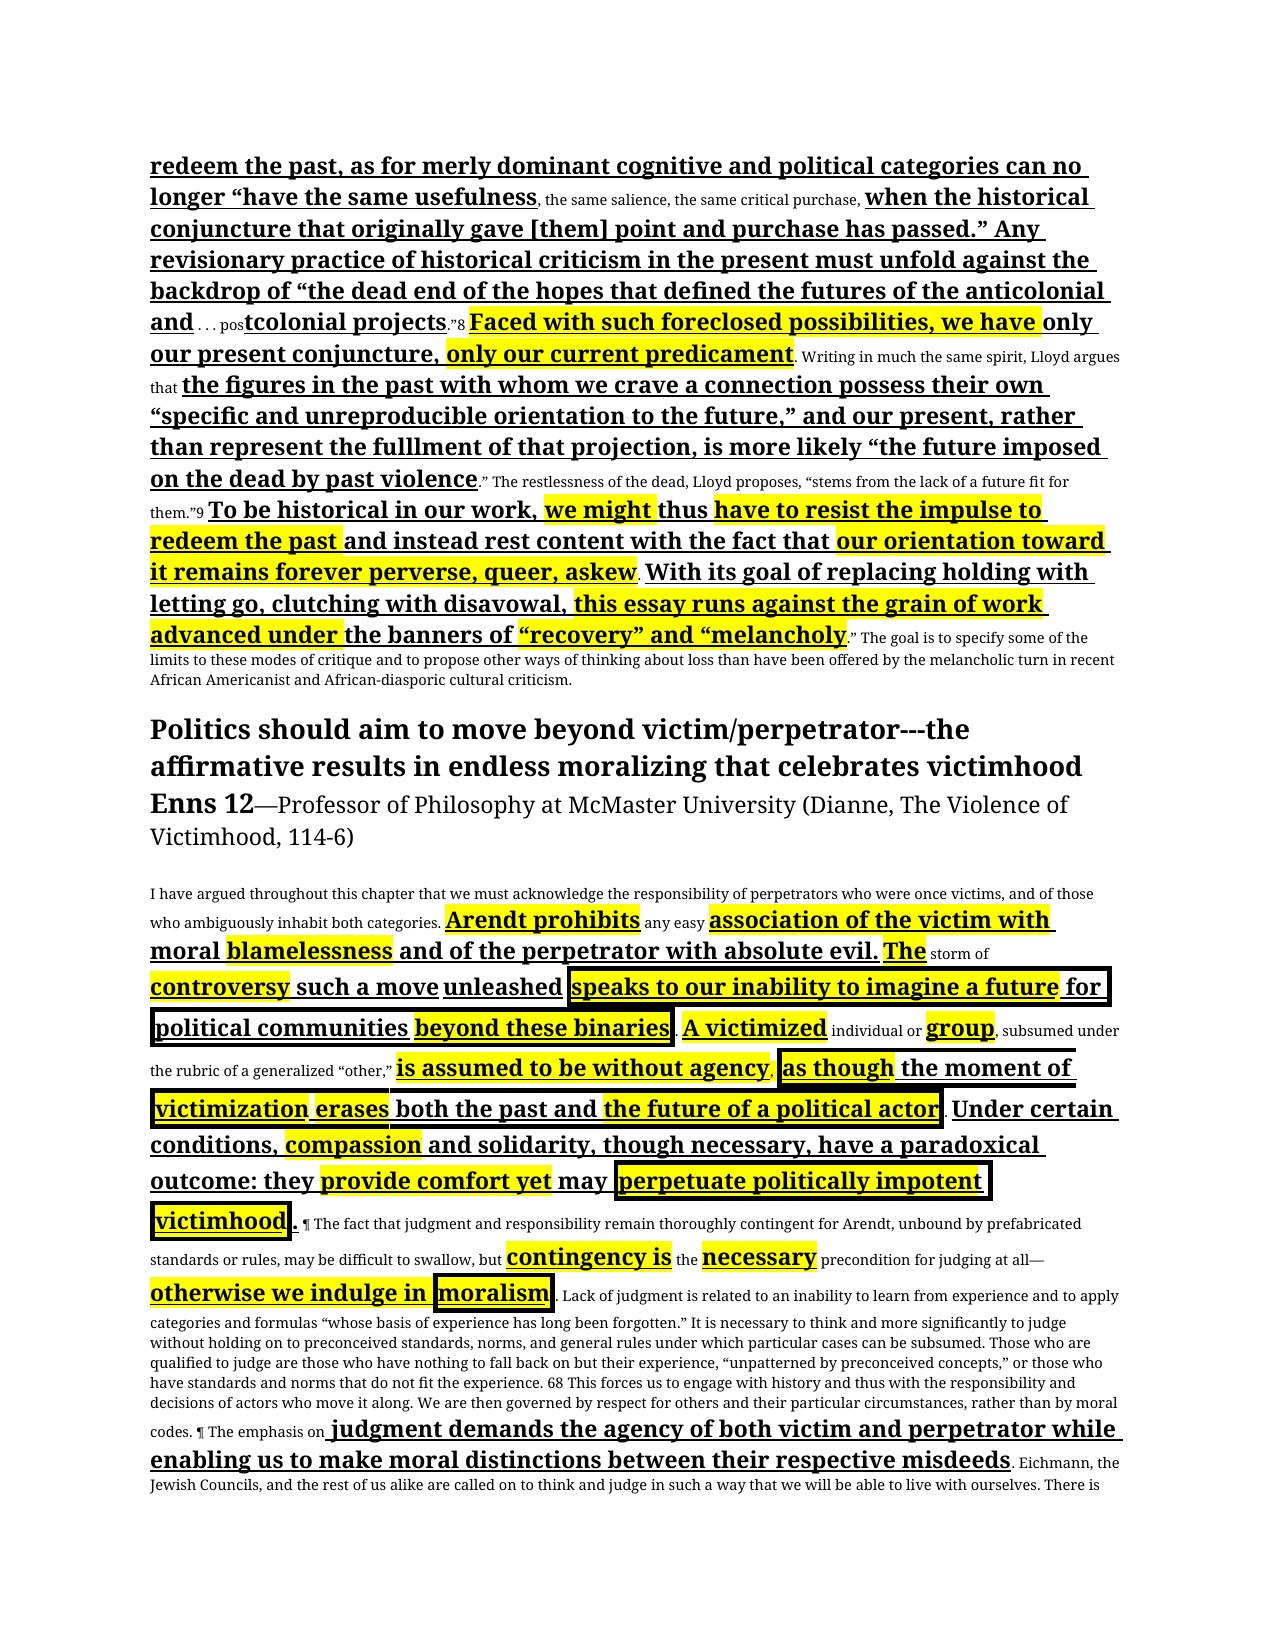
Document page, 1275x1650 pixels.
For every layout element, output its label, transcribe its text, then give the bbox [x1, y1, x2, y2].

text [150, 884, 1125, 1495]
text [150, 150, 1125, 690]
text Enns 12—Professor of Philosophy at McMaster University (Dianne, The Violence of Victimhood, 114-6) [150, 784, 1125, 852]
subtitle Politics should aim to move beyond victim/perpetrator---the affirmative results in endless moralizing that celebrates victimhood [150, 711, 1125, 784]
